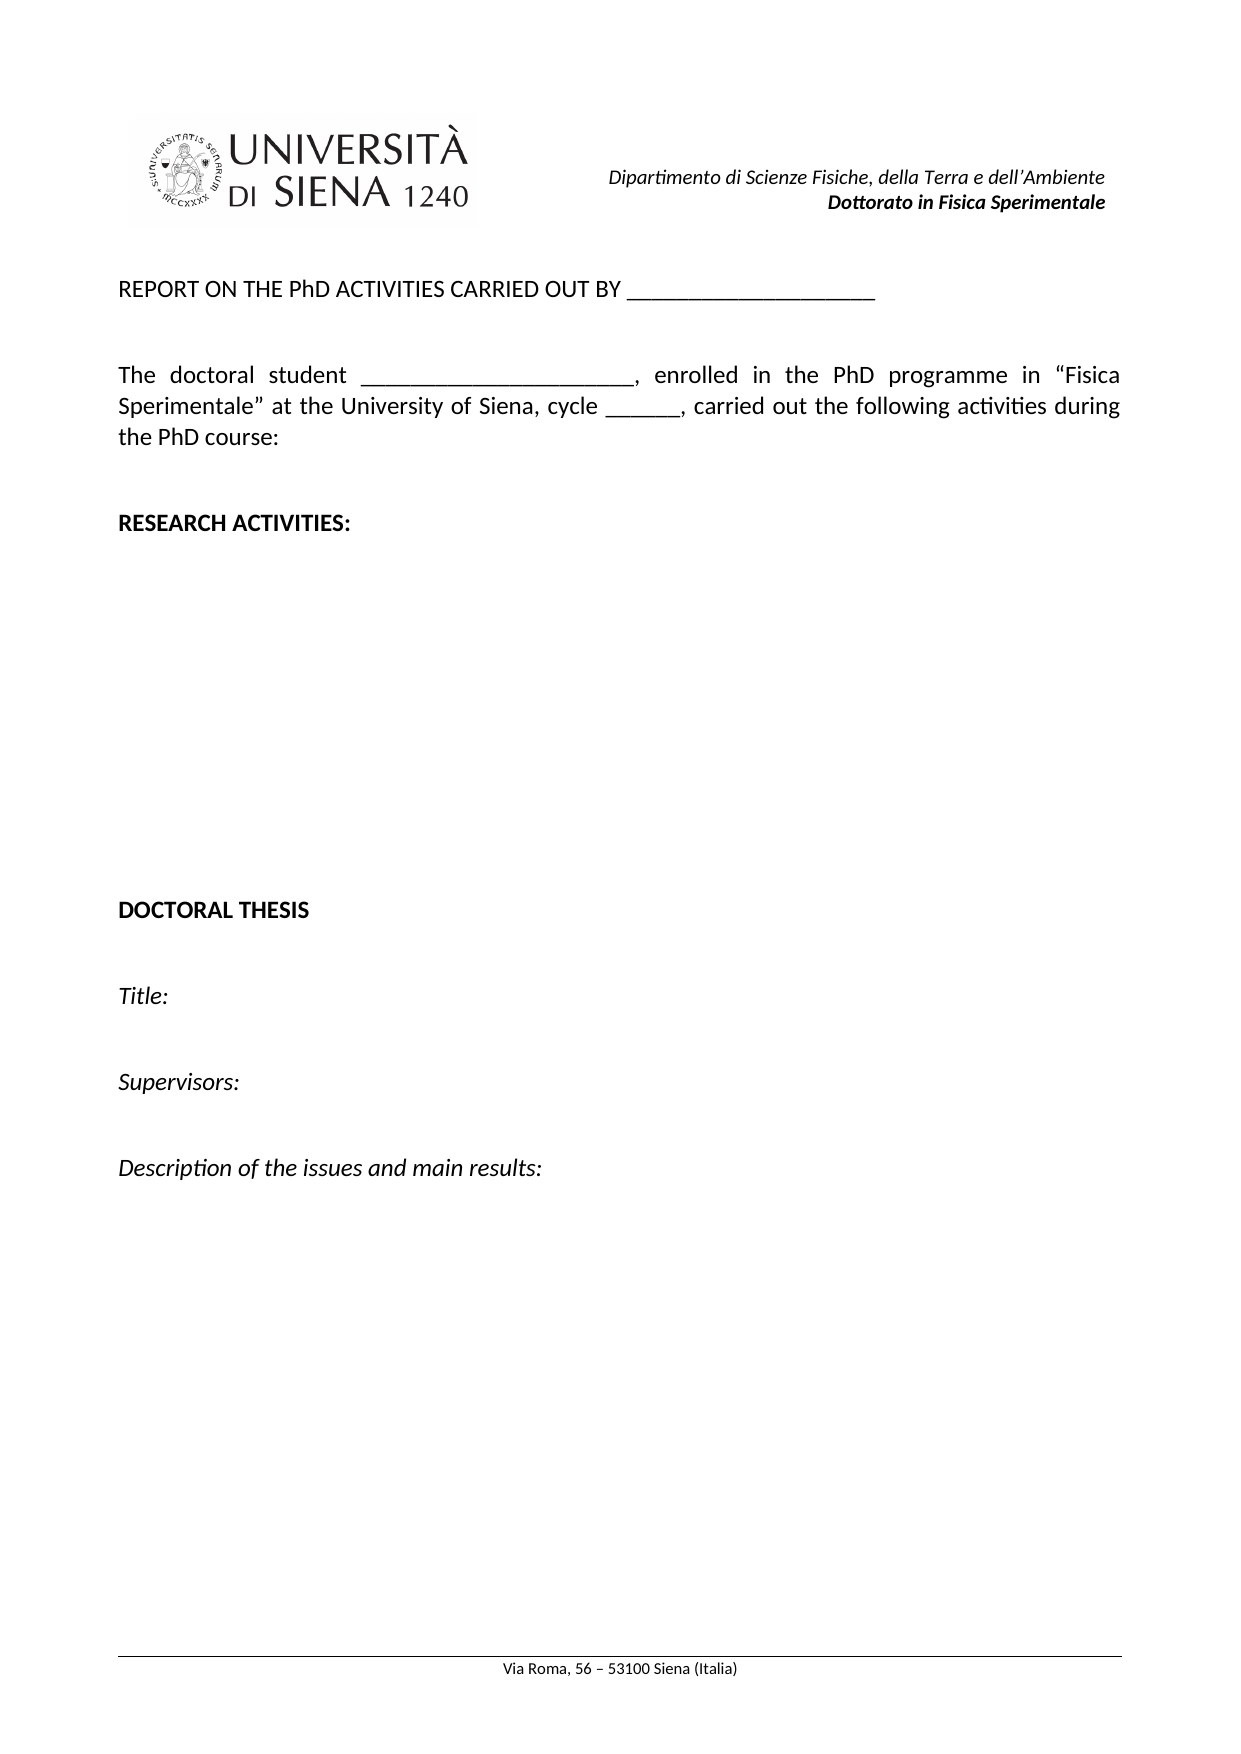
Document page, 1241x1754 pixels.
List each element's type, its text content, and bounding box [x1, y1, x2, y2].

text The doctoral student ______________________, enrolled in the PhD programme in “Fisica Sperimentale” at the University of Siena, cycle ______, carried out the following activities during the PhD course: [118, 359, 1122, 451]
text Description of the issues and main results: [118, 1152, 1122, 1182]
text REPORT ON THE PhD ACTIVITIES CARRIED OUT BY ____________________ [118, 273, 1122, 304]
text Title: [118, 980, 1122, 1010]
text Supervisors: [118, 1066, 1122, 1096]
text RESEARCH ACTIVITIES: [118, 507, 1122, 537]
picture [128, 113, 478, 227]
text DOCTORAL THESIS [118, 894, 1122, 924]
